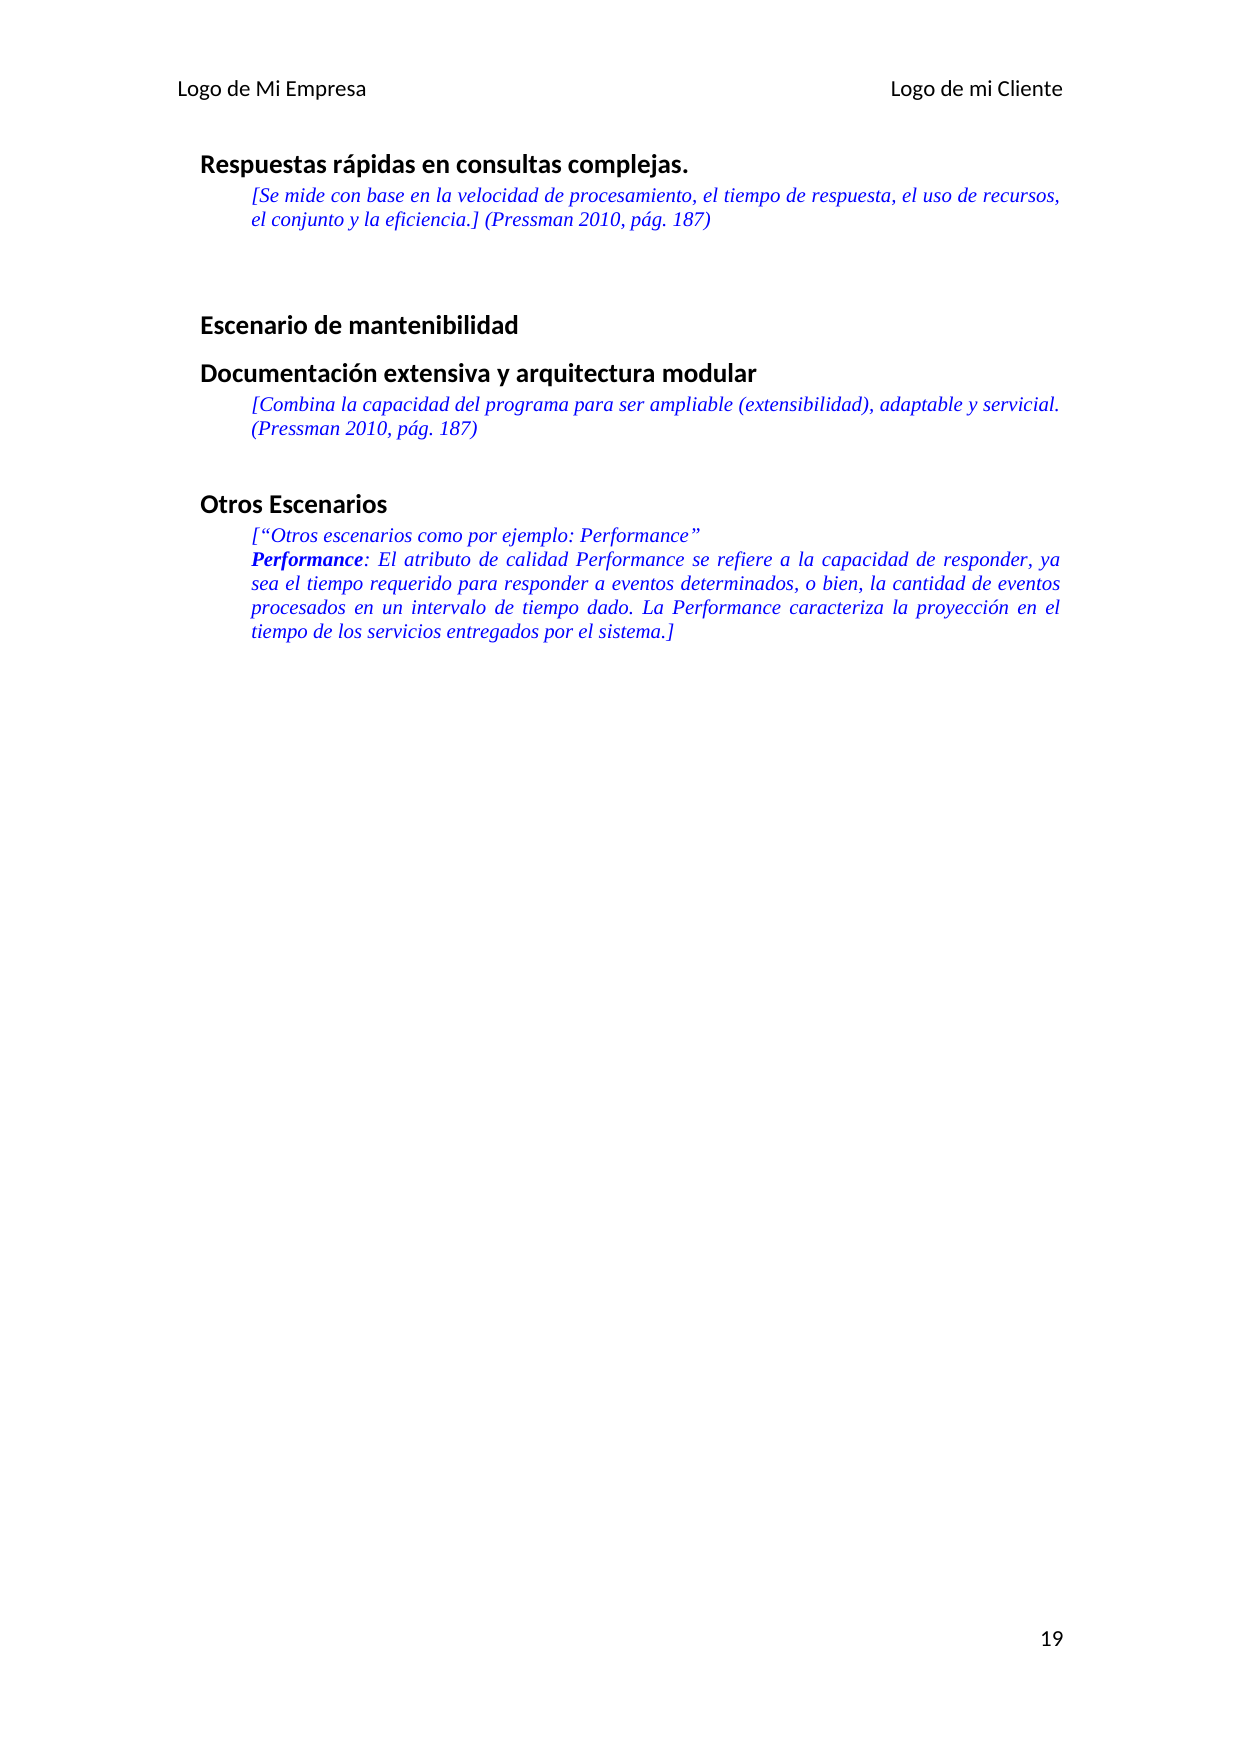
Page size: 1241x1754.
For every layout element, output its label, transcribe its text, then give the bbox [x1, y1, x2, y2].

text [Se mide con base en la velocidad de procesamiento, el tiempo de respuesta, el uso de recursos, el conjunto y la eficiencia.] (Pressman 2010, pág. 187) [251, 183, 1063, 231]
text [Combina la capacidad del programa para ser ampliable (extensibilidad), adaptable y servicial. (Pressman 2010, pág. 187) [251, 392, 1063, 440]
text Respuestas rápidas en consultas complejas. [200, 148, 1063, 181]
text Otros Escenarios [200, 487, 1063, 520]
text Performance: El atributo de calidad Performance se refiere a la capacidad de responder, ya sea el tiempo requerido para responder a eventos determinados, o bien, la cantidad de eventos procesados en un intervalo de tiempo dado. La Performance caracteriza la proyección en el tiempo de los servicios entregados por el sistema.] [251, 547, 1063, 643]
text Escenario de mantenibilidad [200, 308, 1063, 341]
text Documentación extensiva y arquitectura modular [200, 357, 1063, 389]
text [“Otros escenarios como por ejemplo: Performance” [251, 523, 1063, 547]
